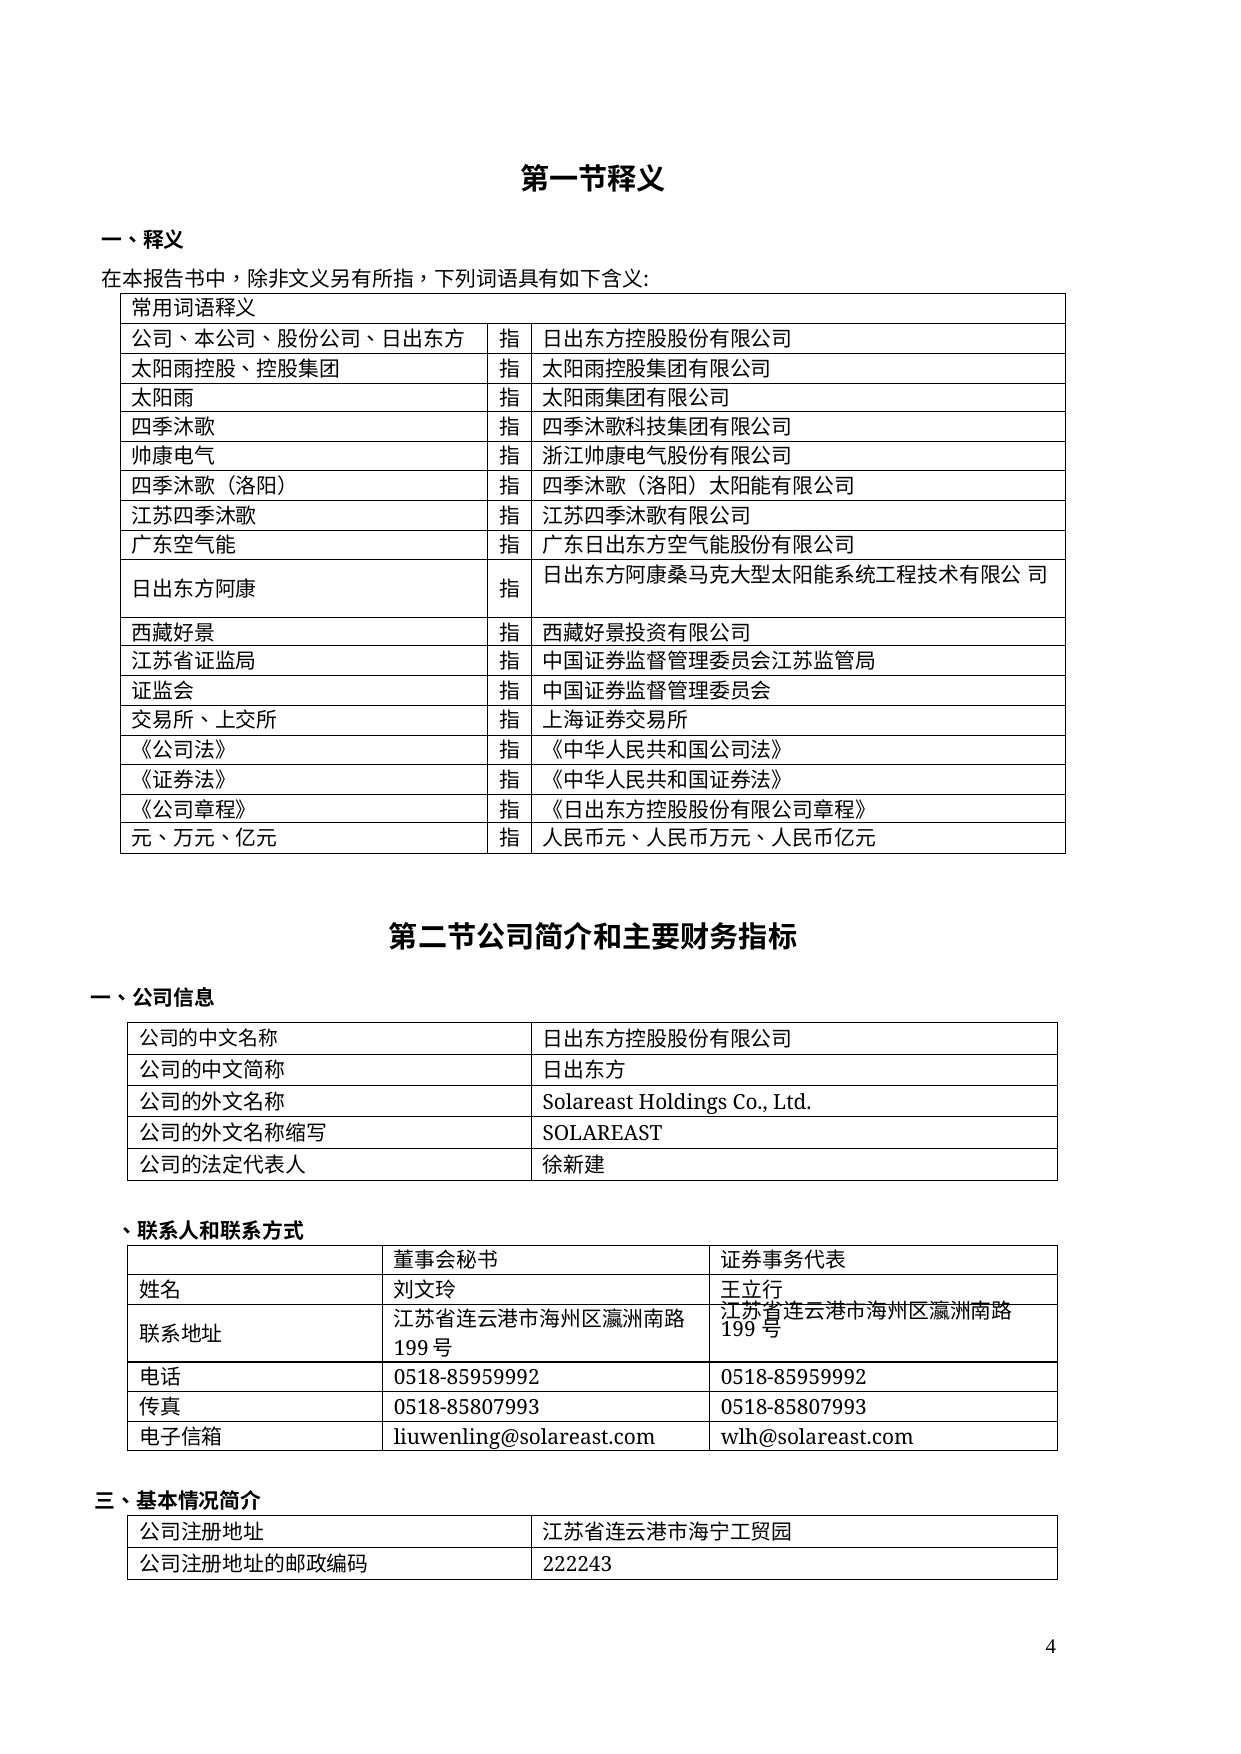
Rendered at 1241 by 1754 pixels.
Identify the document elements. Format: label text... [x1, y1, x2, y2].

table_cell 《公司法》 [121, 736, 487, 764]
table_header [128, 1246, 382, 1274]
table_cell 广东日出东方空气能股份有限公司 [532, 531, 1065, 559]
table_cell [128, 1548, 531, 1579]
table_header 公司的中文名称 [128, 1023, 531, 1054]
table_cell 指 [488, 412, 531, 441]
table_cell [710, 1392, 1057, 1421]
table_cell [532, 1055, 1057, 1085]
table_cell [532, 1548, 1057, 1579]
table_cell 证监会 [121, 676, 487, 704]
table_cell 指 [488, 354, 531, 382]
table_cell 中国证券监督管理委员会江苏监管局 [532, 646, 1065, 675]
text 、联系人和联系方式 [116, 1216, 1096, 1244]
table_cell 四季沐歌（洛阳） [121, 471, 487, 499]
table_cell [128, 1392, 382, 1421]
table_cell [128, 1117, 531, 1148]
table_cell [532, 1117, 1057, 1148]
table_cell 指 [488, 676, 531, 704]
table_cell 指 [488, 618, 531, 645]
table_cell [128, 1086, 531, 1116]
table_cell 太阳雨集团有限公司 [532, 384, 1065, 411]
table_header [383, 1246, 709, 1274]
table_cell 公司、本公司、股份公司、日出东方 [121, 324, 487, 353]
table_cell 《证券法》 [121, 765, 487, 794]
table_cell 浙江帅康电气股份有限公司 [532, 442, 1065, 470]
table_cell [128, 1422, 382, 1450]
table_cell 帅康电气 [121, 442, 487, 470]
table_cell 人民币元、人民币万元、人民币亿元 [532, 823, 1065, 852]
table_cell 指 [488, 706, 531, 734]
table_cell 四季沐歌科技集团有限公司 [532, 412, 1065, 441]
text 三、基本情况简介 [94, 1486, 1096, 1515]
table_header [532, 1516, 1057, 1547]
text 在本报告书中，除非文义另有所指，下列词语具有如下含义: [101, 264, 1096, 292]
table_cell 指 [488, 765, 531, 794]
table_cell 指 [488, 823, 531, 852]
table_cell 指 [488, 646, 531, 675]
table_cell 指 [488, 501, 531, 529]
table_cell 指 [488, 531, 531, 559]
table_cell 上海证券交易所 [532, 706, 1065, 734]
table_cell 日出东方阿康桑马克大型太阳能系统工程技术有限公 司 [532, 560, 1065, 617]
text 一、公司信息 [90, 983, 1096, 1011]
table_cell 太阳雨 [121, 384, 487, 411]
table_cell 太阳雨控股集团有限公司 [532, 354, 1065, 382]
table_cell 指 [488, 471, 531, 499]
table_cell 《中华人民共和国证券法》 [532, 765, 1065, 794]
table_cell 西藏好景投资有限公司 [532, 618, 1065, 645]
table_cell 四季沐歌（洛阳）太阳能有限公司 [532, 471, 1065, 499]
table_cell 指 [488, 442, 531, 470]
table_cell 《日出东方控股股份有限公司章程》 [532, 795, 1065, 822]
table_cell 太阳雨控股、控股集团 [121, 354, 487, 382]
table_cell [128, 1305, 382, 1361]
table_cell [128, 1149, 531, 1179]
table_cell 指 [488, 384, 531, 411]
table_cell 日出东方阿康 [121, 560, 487, 617]
table_cell 西藏好景 [121, 618, 487, 645]
table_header 常用词语释义 [121, 294, 1065, 322]
text 第二节公司简介和主要财务指标 [90, 916, 1096, 956]
text 第一节释义 [90, 158, 1096, 198]
table_cell 《中华人民共和国公司法》 [532, 736, 1065, 764]
text 一、释义 [101, 225, 1096, 254]
table_header 日出东方控股股份有限公司 [532, 1023, 1057, 1054]
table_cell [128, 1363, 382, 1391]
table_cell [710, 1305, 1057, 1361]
table_cell 指 [488, 560, 531, 617]
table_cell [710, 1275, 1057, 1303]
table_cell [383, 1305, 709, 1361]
table_cell 江苏四季沐歌有限公司 [532, 501, 1065, 529]
table_cell 指 [488, 795, 531, 822]
table_cell 指 [488, 736, 531, 764]
table_cell 《公司章程》 [121, 795, 487, 822]
table_cell 交易所、上交所 [121, 706, 487, 734]
table_cell 元、万元、亿元 [121, 823, 487, 852]
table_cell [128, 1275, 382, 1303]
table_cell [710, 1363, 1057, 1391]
table_cell 广东空气能 [121, 531, 487, 559]
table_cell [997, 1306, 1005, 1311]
table_cell 指 [488, 324, 531, 353]
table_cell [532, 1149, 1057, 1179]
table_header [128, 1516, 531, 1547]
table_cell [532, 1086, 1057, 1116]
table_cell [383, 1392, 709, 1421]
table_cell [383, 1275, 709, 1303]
table_cell 日出东方控股股份有限公司 [532, 324, 1065, 353]
table_cell 江苏省证监局 [121, 646, 487, 675]
table_cell 四季沐歌 [121, 412, 487, 441]
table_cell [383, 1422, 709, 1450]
table_cell 公司的中文简称 [128, 1055, 531, 1085]
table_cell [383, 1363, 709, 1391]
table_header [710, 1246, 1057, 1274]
table_cell 中国证券监督管理委员会 [532, 676, 1065, 704]
table_cell 江苏四季沐歌 [121, 501, 487, 529]
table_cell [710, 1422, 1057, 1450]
